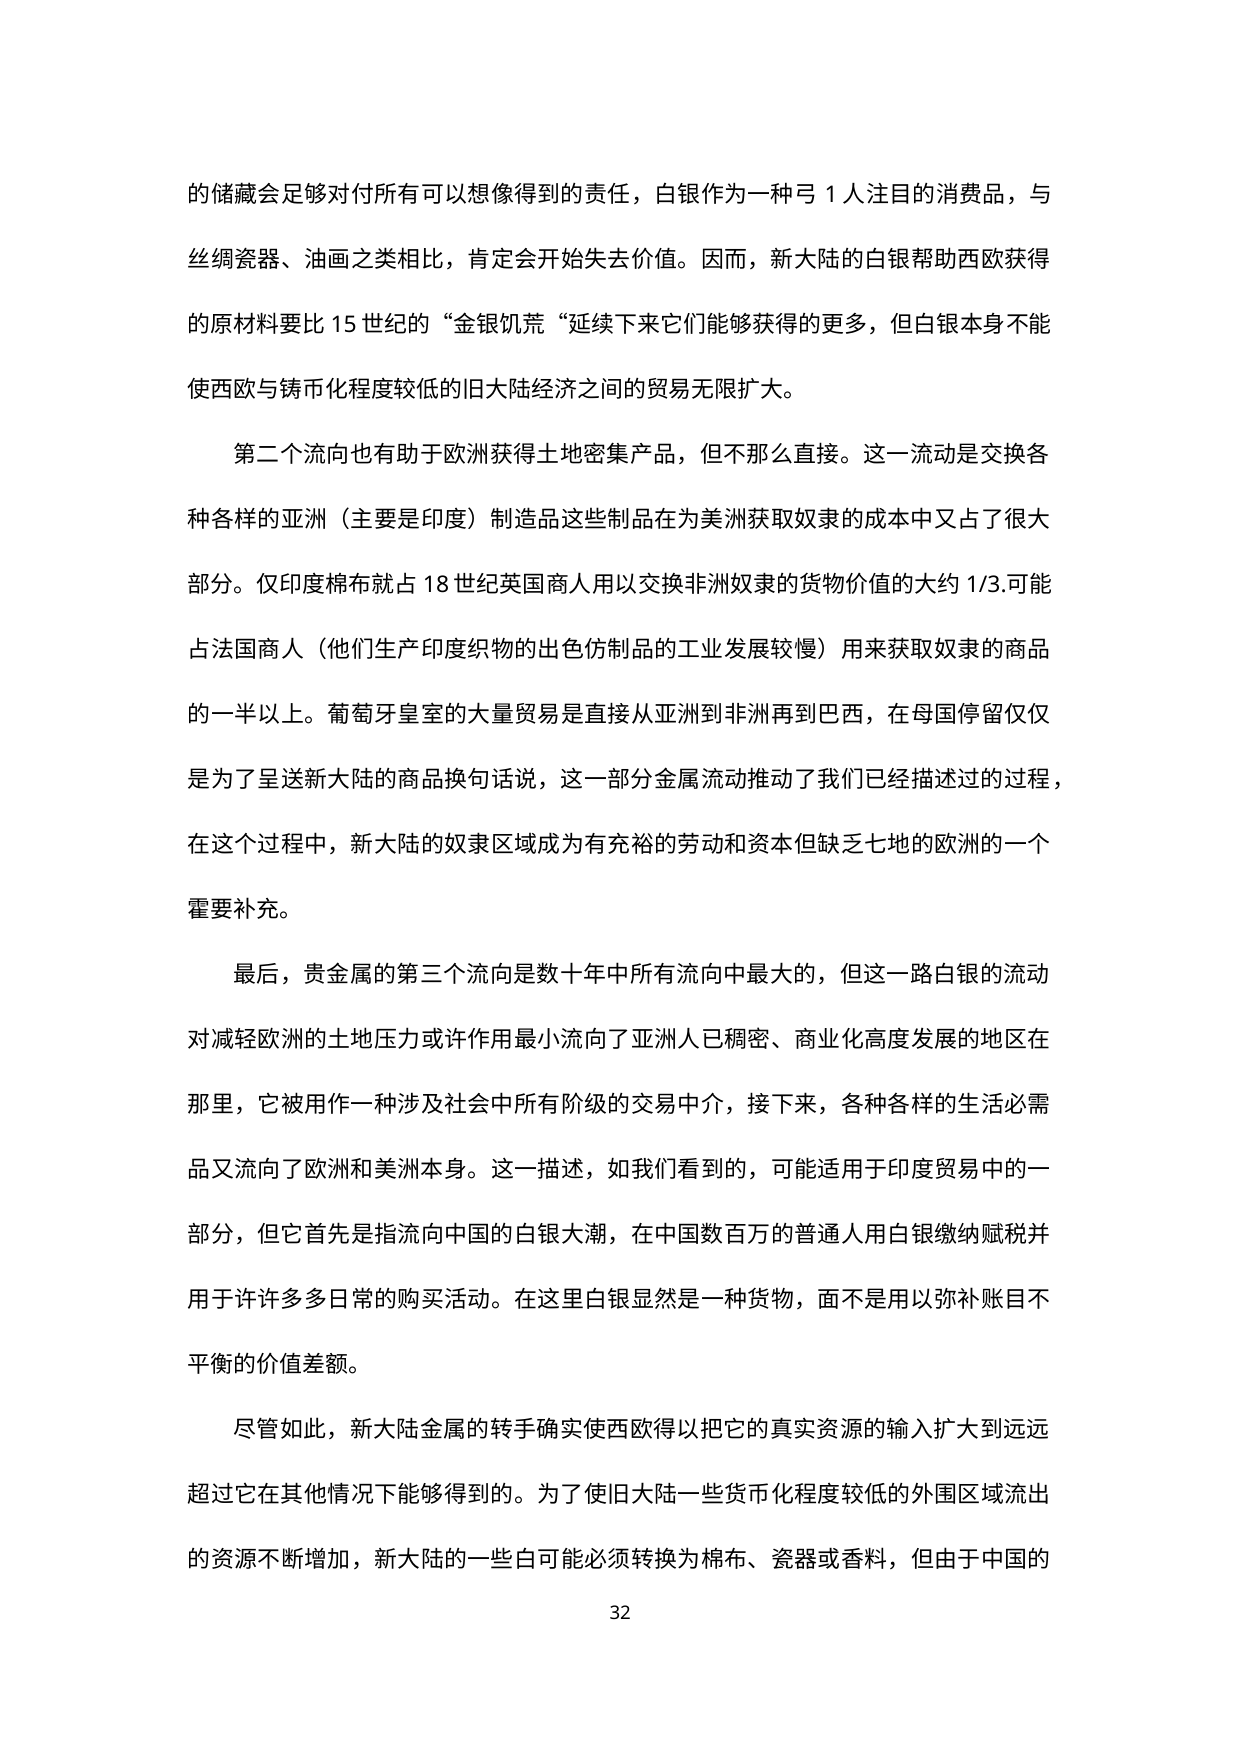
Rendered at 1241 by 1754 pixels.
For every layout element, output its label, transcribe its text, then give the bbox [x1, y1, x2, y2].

text 第二个流向也有助于欧洲获得土地密集产品，但不那么直接。这一流动是交换各种各样的亚洲（主要是印度）制造品这些制品在为美洲获取奴隶的成本中又占了很大部分。仅印度棉布就占18世纪英国商人用以交换非洲奴隶的货物价值的大约1/3.可能占法国商人（他们生产印度织物的出色仿制品的工业发展较慢）用来获取奴隶的商品的一半以上。葡萄牙皇室的大量贸易是直接从亚洲到非洲再到巴西，在母国停留仅仅是为了呈送新大陆的商品换句话说，这一部分金属流动推动了我们已经描述过的过程，在这个过程中，新大陆的奴隶区域成为有充裕的劳动和资本但缺乏七地的欧洲的一个霍要补充。 [187, 420, 1053, 940]
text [187, 160, 1053, 420]
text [187, 1395, 1053, 1590]
text 最后，贵金属的第三个流向是数十年中所有流向中最大的，但这一路白银的流动对减轻欧洲的土地压力或许作用最小流向了亚洲人已稠密、商业化高度发展的地区在那里，它被用作一种涉及社会中所有阶级的交易中介，接下来，各种各样的生活必需品又流向了欧洲和美洲本身。这一描述，如我们看到的，可能适用于印度贸易中的一部分，但它首先是指流向中国的白银大潮，在中国数百万的普通人用白银缴纳赋税并用于许许多多日常的购买活动。在这里白银显然是一种货物，面不是用以弥补账目不平衡的价值差额。 [187, 940, 1053, 1395]
